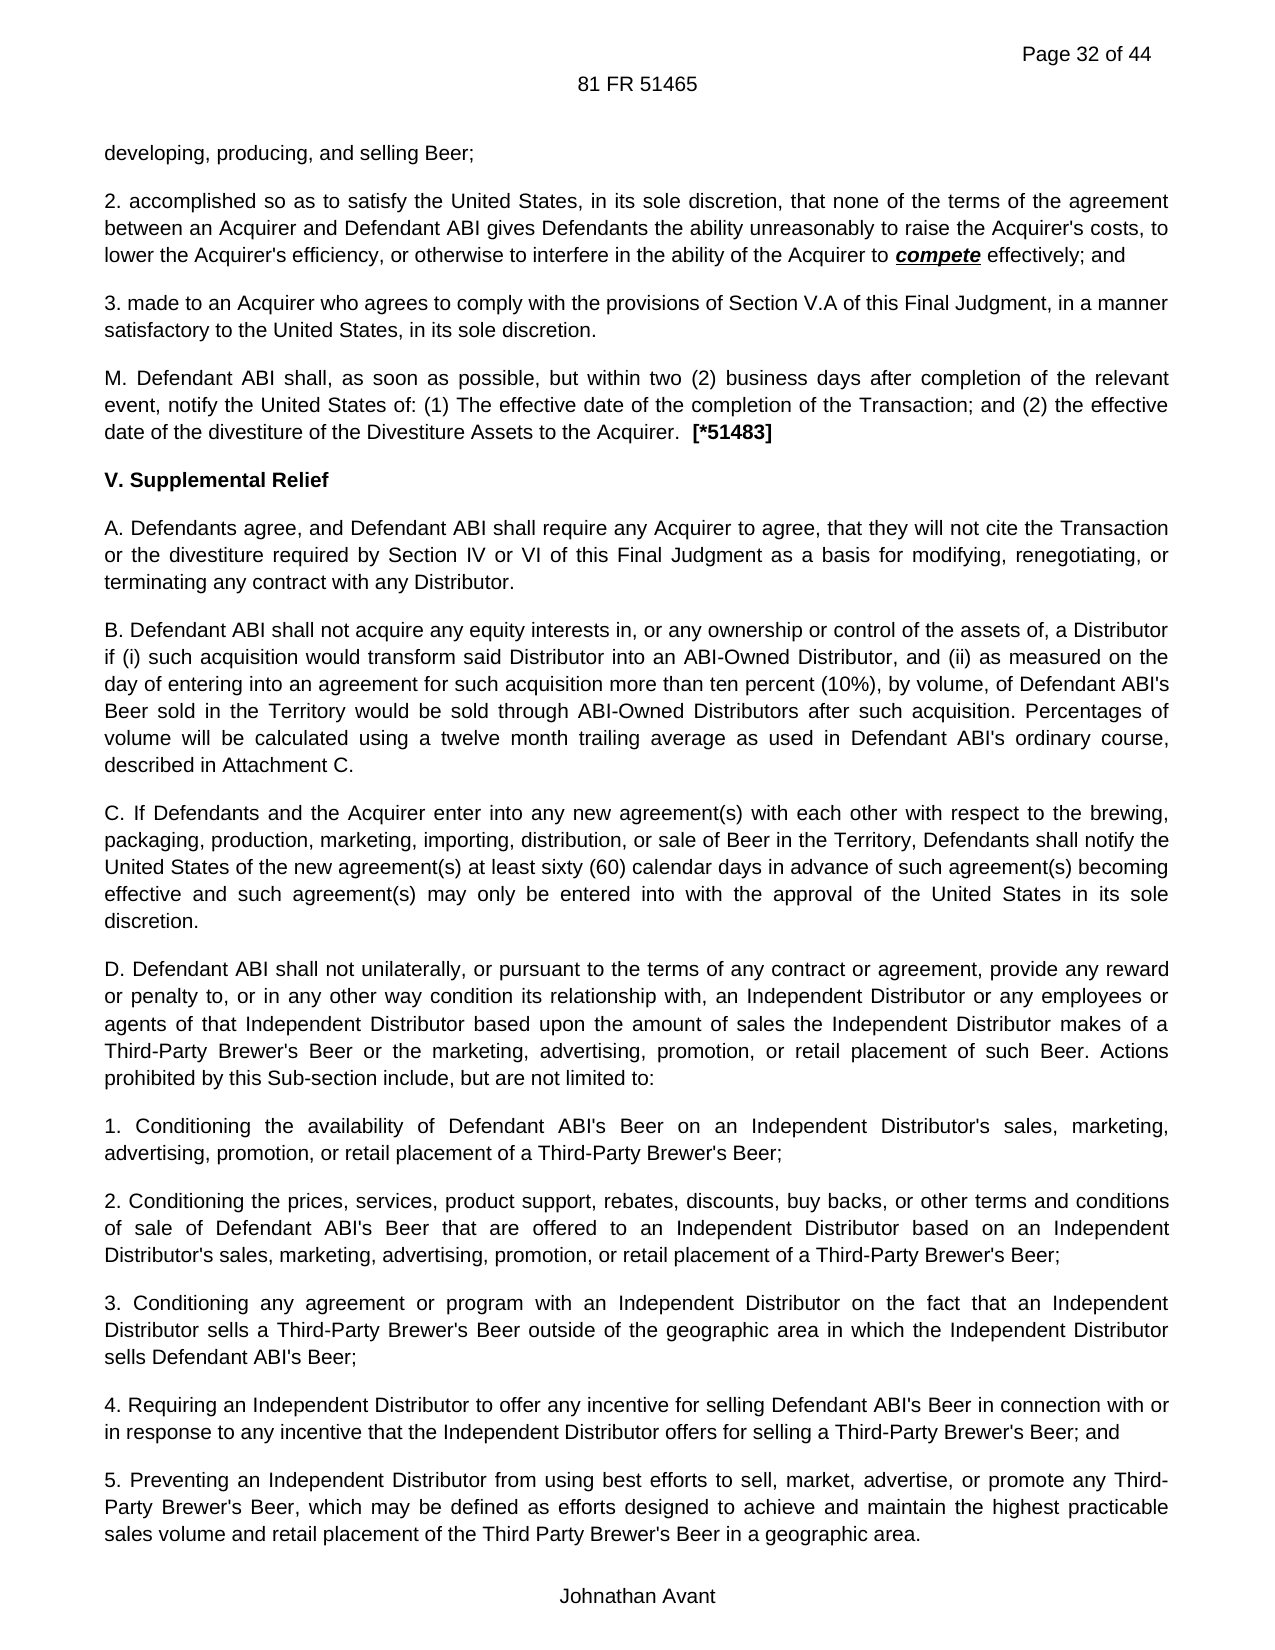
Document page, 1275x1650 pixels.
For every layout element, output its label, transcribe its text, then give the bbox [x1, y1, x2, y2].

text B. Defendant ABI shall not acquire any equity interests in, or any ownership or control of the assets of, a Distributor if (i) such acquisition would transform said Distributor into an ABI-Owned Distributor, and (ii) as measured on the day of entering into an agreement for such acquisition more than ten percent (10%), by volume, of Defendant ABI's Beer sold in the Territory would be sold through ABI-Owned Distributors after such acquisition. Percentages of volume will be calculated using a twelve month trailing average as used in Defendant ABI's ordinary course, described in Attachment C. [104, 614, 1171, 777]
text V. Supplemental Relief [104, 464, 1171, 492]
text 2. accomplished so as to satisfy the United States, in its sole discretion, that none of the terms of the agreement between an Acquirer and Defendant ABI gives Defendants the ability unreasonably to raise the Acquirer's costs, to lower the Acquirer's efficiency, or otherwise to interfere in the ability of the Acquirer to compete effectively; and [104, 185, 1171, 267]
text D. Defendant ABI shall not unilaterally, or pursuant to the terms of any contract or agreement, provide any reward or penalty to, or in any other way condition its relationship with, an Independent Distributor or any employees or agents of that Independent Distributor based upon the amount of sales the Independent Distributor makes of a Third-Party Brewer's Beer or the marketing, advertising, promotion, or retail placement of such Beer. Actions prohibited by this Sub-section include, but are not limited to: [104, 954, 1171, 1089]
text A. Defendants agree, and Defendant ABI shall require any Acquirer to agree, that they will not cite the Transaction or the divestiture required by Section IV or VI of this Final Judgment as a basis for modifying, renegotiating, or terminating any contract with any Distributor. [104, 512, 1171, 594]
text 3. made to an Acquirer who agrees to comply with the provisions of Section V.A of this Final Judgment, in a manner satisfactory to the United States, in its sole discretion. [104, 287, 1171, 342]
text M. Defendant ABI shall, as soon as possible, but within two (2) business days after completion of the relevant event, notify the United States of: (1) The effective date of the completion of the Transaction; and (2) the effective date of the divestiture of the Divestiture Assets to the Acquirer. [*51483] [104, 362, 1171, 444]
text C. If Defendants and the Acquirer enter into any new agreement(s) with each other with respect to the brewing, packaging, production, marketing, importing, distribution, or sale of Beer in the Territory, Defendants shall notify the United States of the new agreement(s) at least sixty (60) calendar days in advance of such agreement(s) becoming effective and such agreement(s) may only be entered into with the approval of the United States in its sole discretion. [104, 798, 1171, 933]
text 1. Conditioning the availability of Defendant ABI's Beer on an Independent Distributor's sales, marketing, advertising, promotion, or retail placement of a Third-Party Brewer's Beer; [104, 1110, 1171, 1164]
text 3. Conditioning any agreement or program with an Independent Distributor on the fact that an Independent Distributor sells a Third-Party Brewer's Beer outside of the geographic area in which the Independent Distributor sells Defendant ABI's Beer; [104, 1287, 1171, 1369]
text 5. Preventing an Independent Distributor from using best efforts to sell, market, advertise, or promote any Third-Party Brewer's Beer, which may be defined as efforts designed to achieve and maintain the highest practicable sales volume and retail placement of the Third Party Brewer's Beer in a geographic area. [104, 1464, 1171, 1546]
text 4. Requiring an Independent Distributor to offer any incentive for selling Defendant ABI's Beer in connection with or in response to any incentive that the Independent Distributor offers for selling a Third-Party Brewer's Beer; and [104, 1389, 1171, 1444]
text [104, 137, 1171, 164]
text 2. Conditioning the prices, services, product support, rebates, discounts, buy backs, or other terms and conditions of sale of Defendant ABI's Beer that are offered to an Independent Distributor based on an Independent Distributor's sales, marketing, advertising, promotion, or retail placement of a Third-Party Brewer's Beer; [104, 1185, 1171, 1267]
